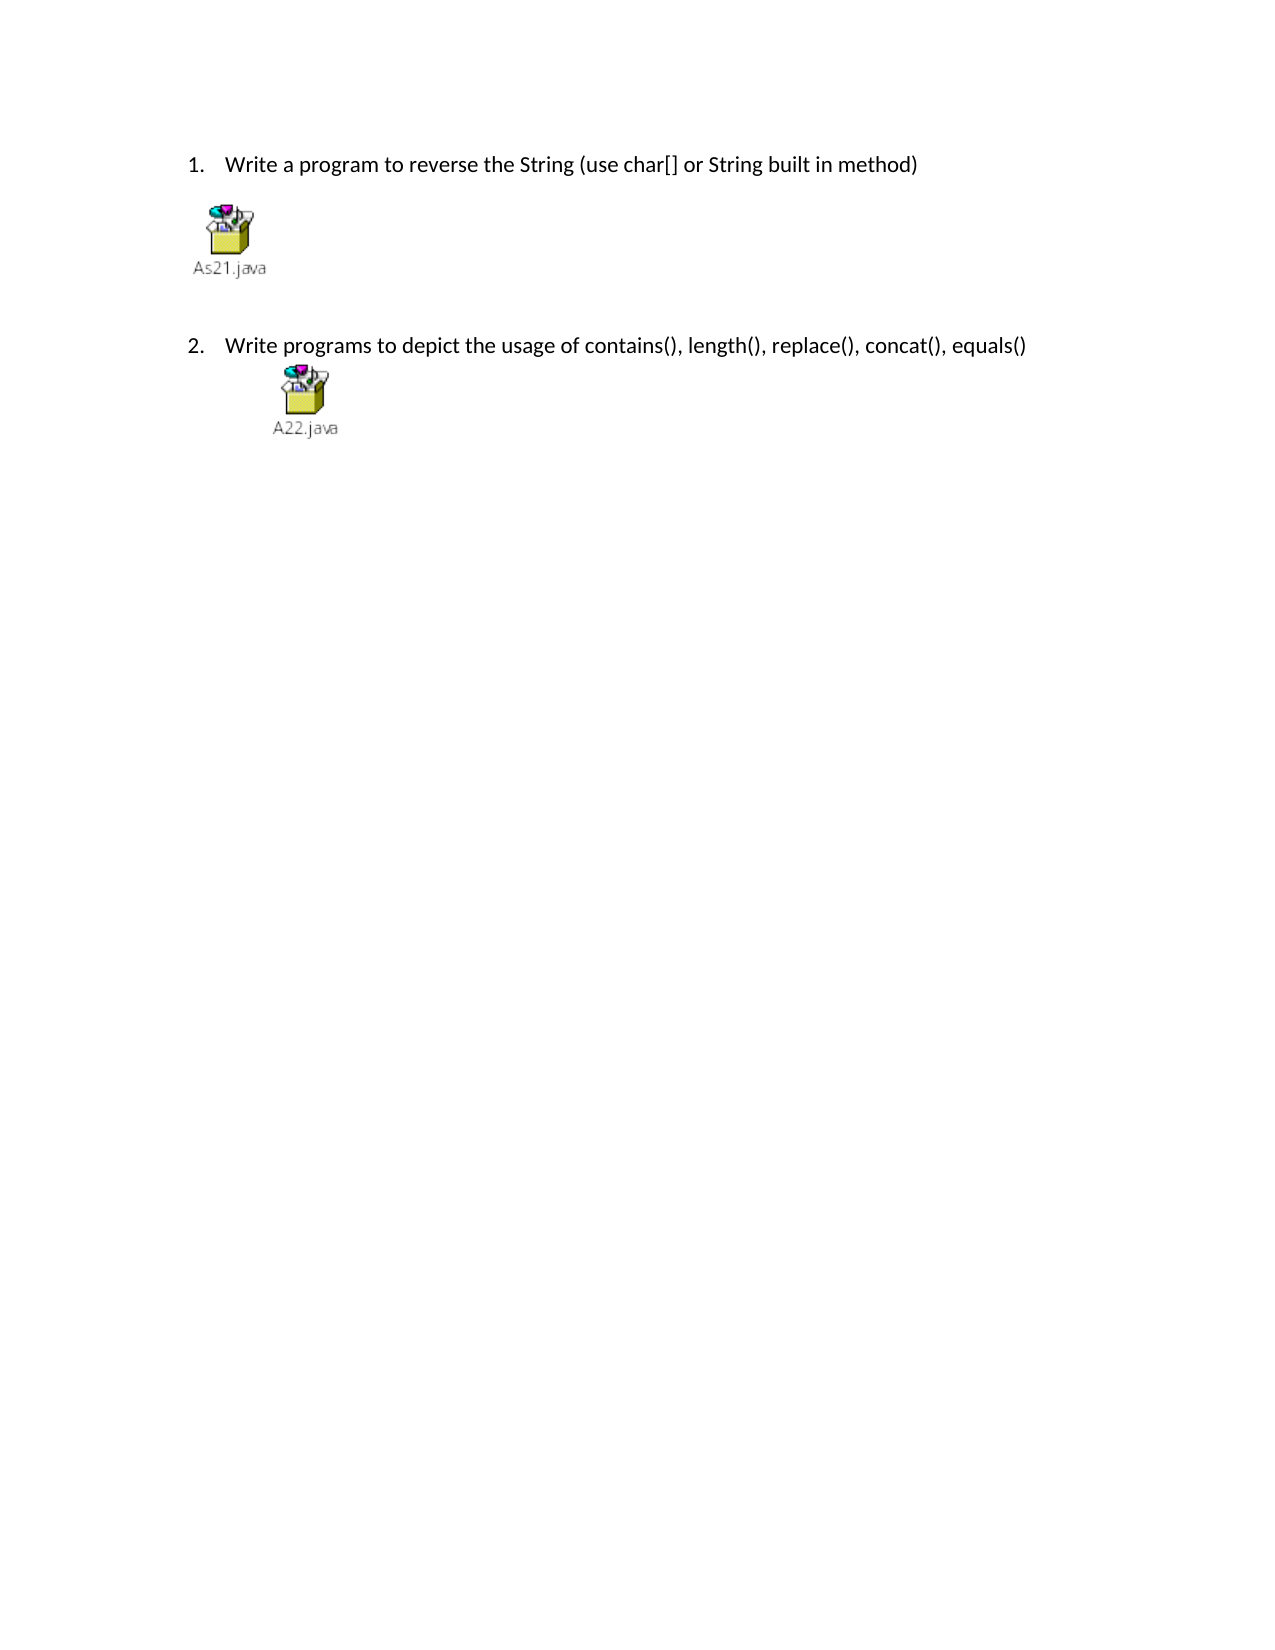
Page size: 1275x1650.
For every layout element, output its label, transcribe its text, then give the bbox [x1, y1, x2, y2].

list Write a program to reverse the String (use char[] or String built in method) [187, 150, 1125, 178]
list Write programs to depict the usage of contains(), length(), replace(), concat(), equals() [187, 331, 1125, 359]
